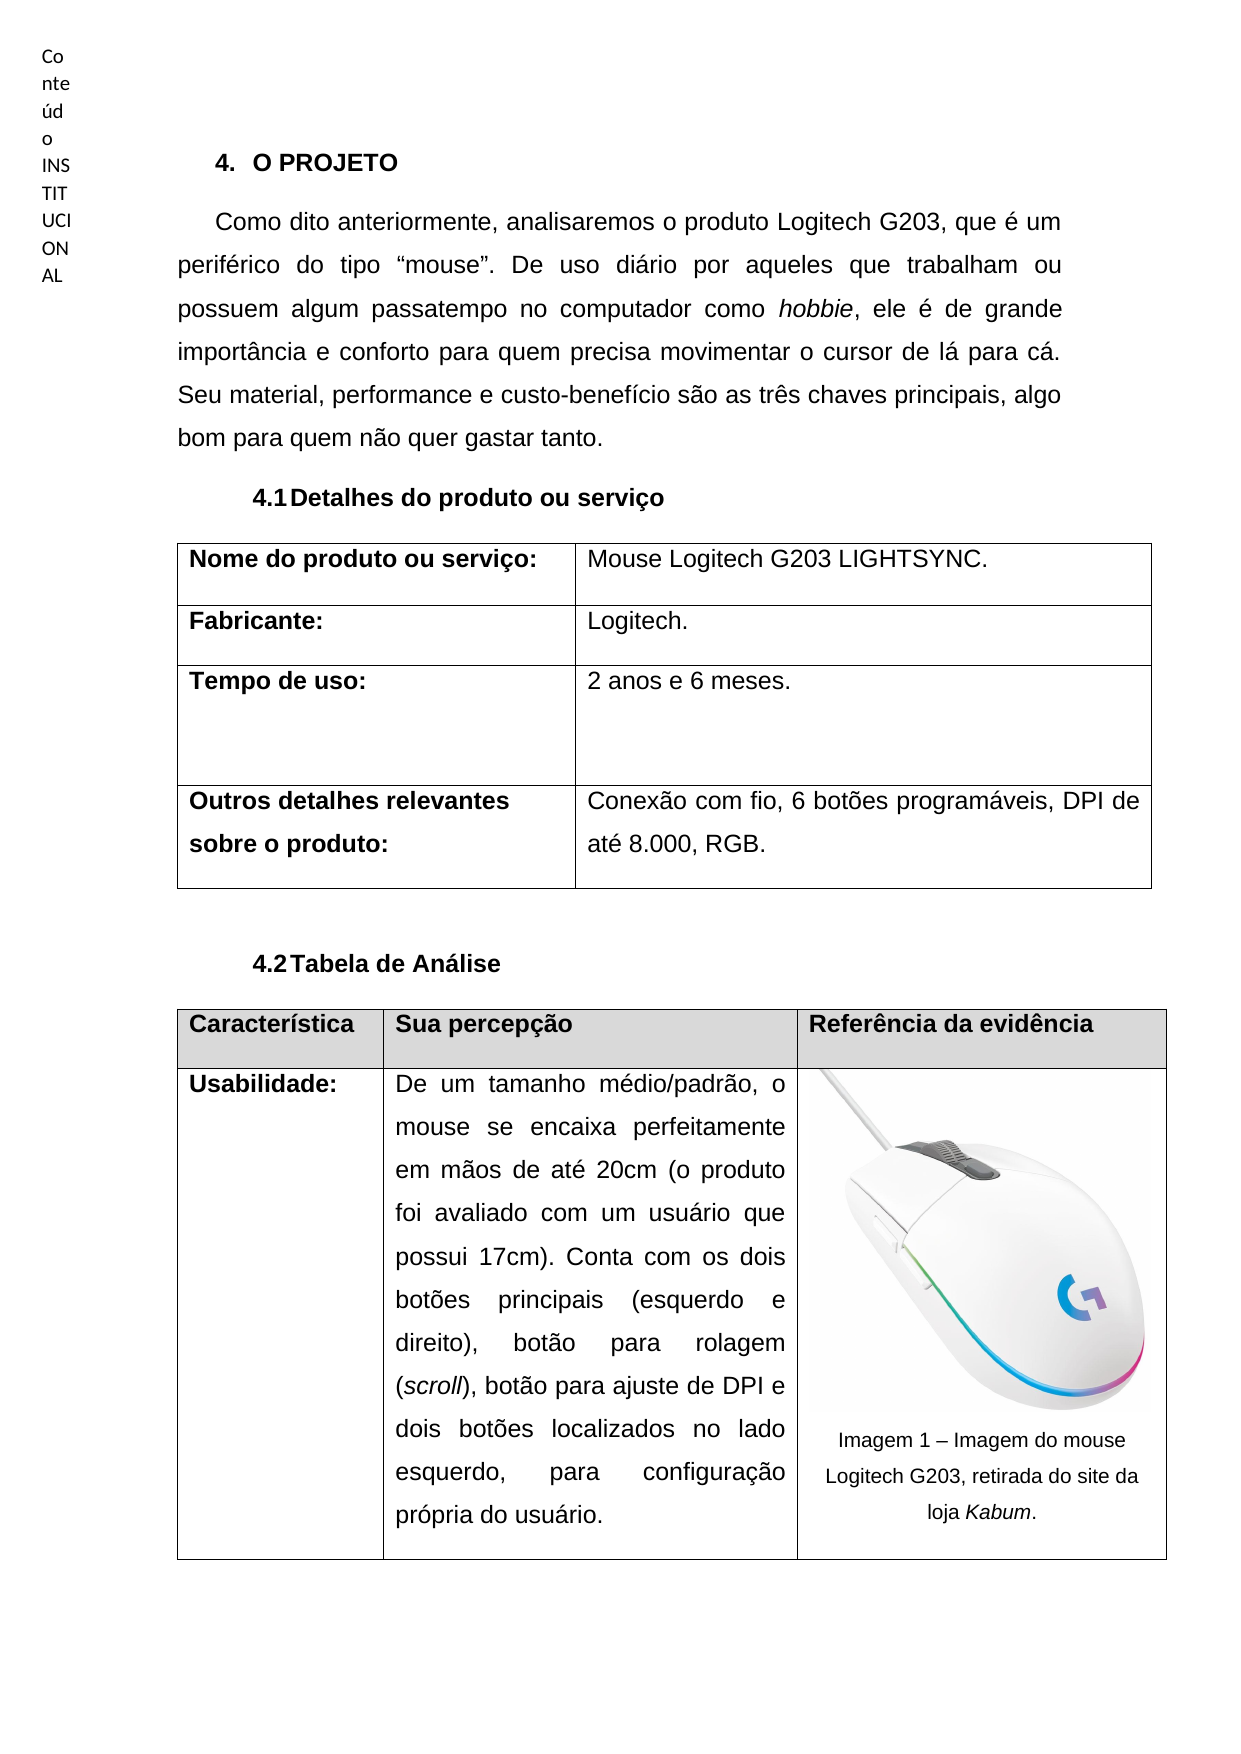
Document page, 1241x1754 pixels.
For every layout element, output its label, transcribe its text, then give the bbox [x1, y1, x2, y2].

table_cell Outros detalhes relevantes sobre o produto: [178, 786, 575, 888]
table_header Nome do produto ou serviço: [178, 544, 575, 605]
table_cell Imagem 1 – Imagem do mouse Logitech G203, retirada do site da loja Kabum. [798, 1069, 1166, 1559]
table_cell Tempo de uso: [178, 666, 575, 785]
text Como dito anteriormente, analisaremos o produto Logitech G203, que é um periférico do tipo “mouse”. De uso diário por aqueles que trabalham ou possuem algum passatempo no computador como hobbie, ele é de grande importância e conforto para quem precisa movimentar o cursor de lá para cá. Seu material, performance e custo-benefício são as três chaves principais, algo bom para quem não quer gastar tanto. [177, 207, 1063, 452]
table_cell Conexão com fio, 6 botões programáveis, DPI de até 8.000, RGB. [576, 786, 1151, 888]
subtitle Detalhes do produto ou serviço [252, 483, 1063, 512]
subtitle O PROJETO [215, 148, 1063, 176]
table_cell Fabricante: [178, 606, 575, 664]
table_header Característica [178, 1010, 383, 1068]
table_cell Logitech. [576, 606, 1151, 664]
table_header Sua percepção [384, 1010, 797, 1068]
subtitle Tabela de Análise [252, 949, 1063, 977]
table_cell 2 anos e 6 meses. [576, 666, 1151, 785]
table_cell Usabilidade: [178, 1069, 383, 1559]
table_header Mouse Logitech G203 LIGHTSYNC. [576, 544, 1151, 605]
picture [808, 1069, 1151, 1412]
table_header Referência da evidência [798, 1010, 1166, 1068]
table_cell De um tamanho médio/padrão, o mouse se encaixa perfeitamente em mãos de até 20cm (o produto foi avaliado com um usuário que possui 17cm). Conta com os dois botões principais (esquerdo e direito), botão para rolagem (scroll), botão para ajuste de DPI e dois botões localizados no lado esquerdo, para configuração própria do usuário. [384, 1069, 797, 1559]
